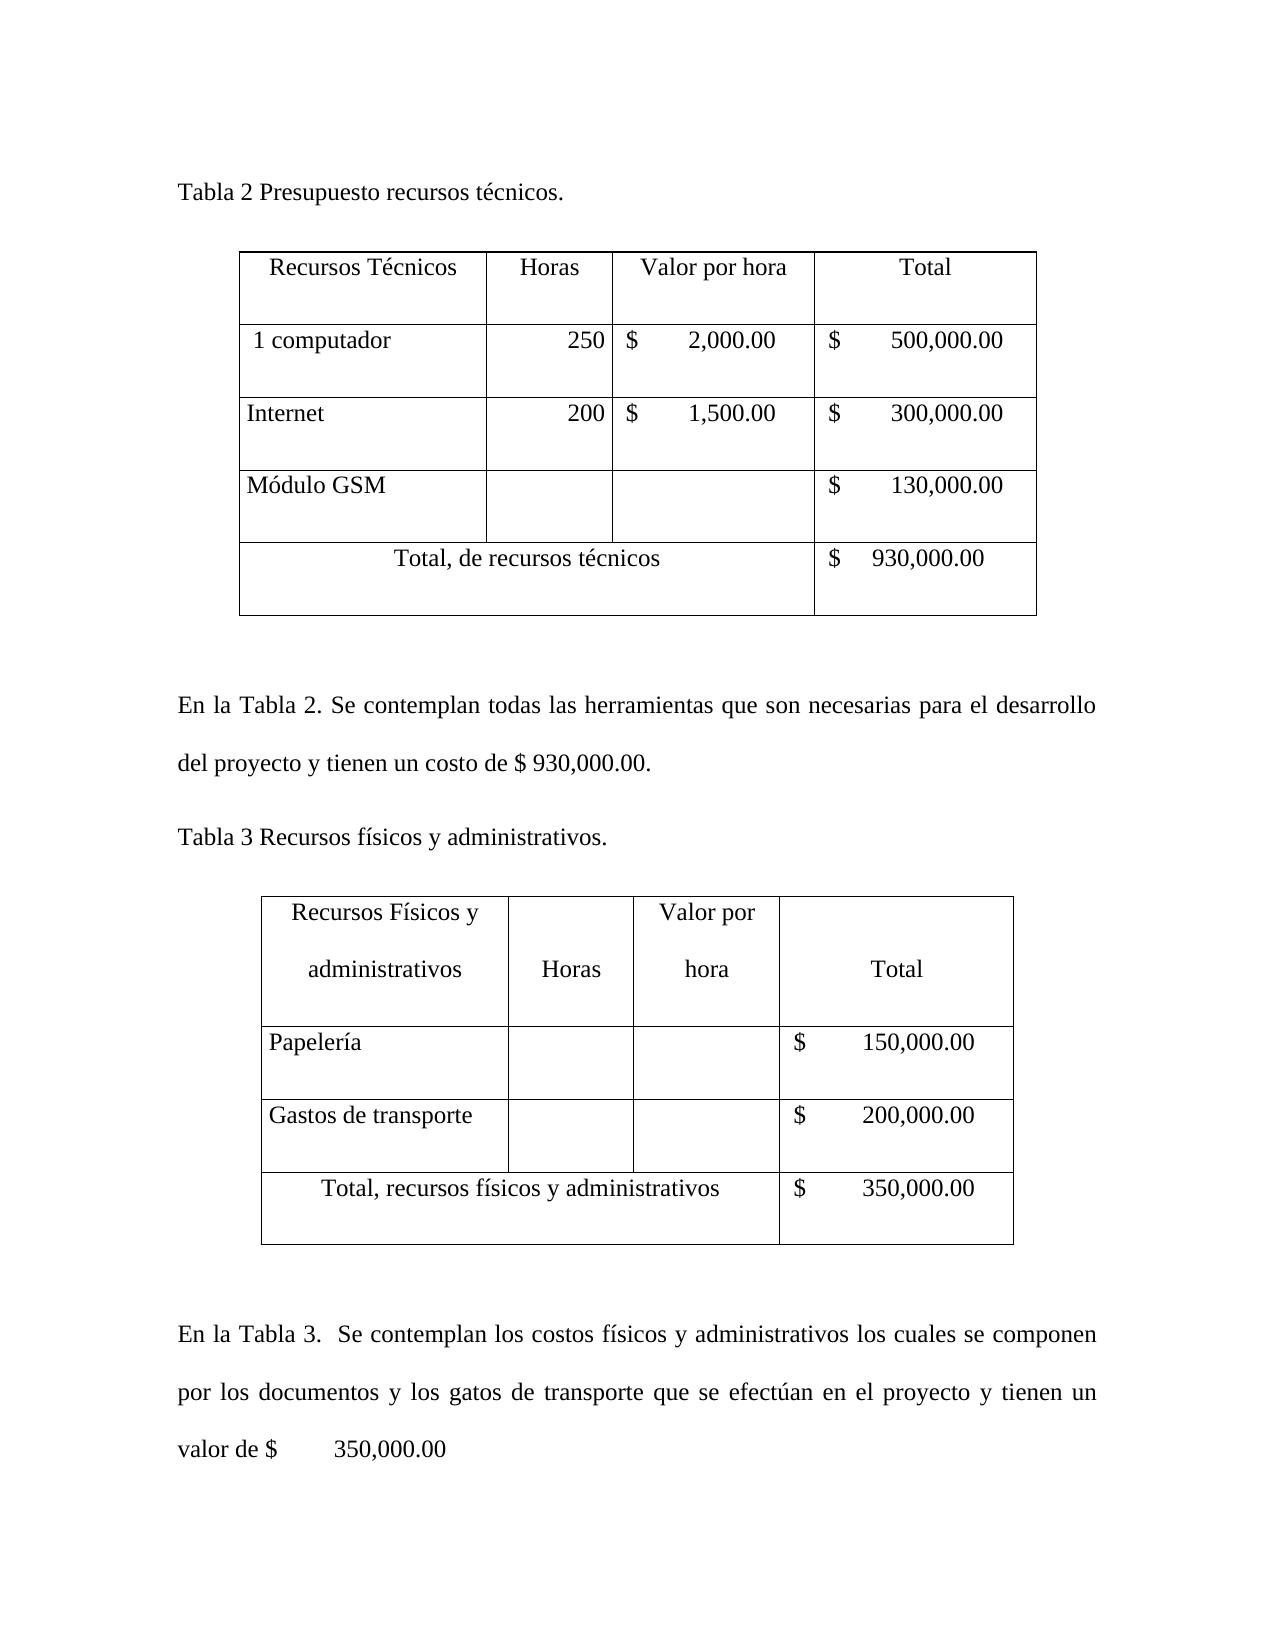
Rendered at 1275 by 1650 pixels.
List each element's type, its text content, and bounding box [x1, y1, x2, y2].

table_cell Internet [240, 398, 486, 469]
table_header Recursos Físicos y administrativos [262, 897, 508, 1026]
table_header Recursos Técnicos [240, 253, 486, 324]
table_cell [509, 1027, 633, 1099]
table_header Valor por hora [613, 253, 814, 324]
table_cell [613, 471, 814, 542]
table_cell Total, recursos físicos y administrativos [262, 1173, 779, 1244]
table_header Total [815, 253, 1036, 324]
table_cell $ 150,000.00 [780, 1027, 1013, 1099]
table_cell $ 200,000.00 [780, 1100, 1013, 1172]
table_cell [634, 1027, 779, 1099]
text En la Tabla 3. Se contemplan los costos físicos y administrativos los cuales se componen por los documentos y los gatos de transporte que se efectúan en el proyecto y tienen un valor de $ 350,000.00 [177, 1319, 1098, 1463]
table_cell $ 500,000.00 [815, 325, 1036, 397]
table_cell $ 1,500.00 [613, 398, 814, 469]
table_cell Módulo GSM [240, 471, 486, 542]
table_cell [634, 1100, 779, 1172]
table_header Horas [487, 253, 612, 324]
table_cell [487, 471, 612, 542]
text Tabla 3 Recursos físicos y administrativos. [177, 822, 1098, 851]
table_cell Total, de recursos técnicos [240, 543, 814, 615]
table_cell 200 [487, 398, 612, 469]
table_cell Gastos de transporte [262, 1100, 508, 1172]
table_cell $ 2,000.00 [613, 325, 814, 397]
table_cell $ 350,000.00 [780, 1173, 1013, 1244]
table_header Total [780, 897, 1013, 1026]
table_header Valor por hora [634, 897, 779, 1026]
table_cell $ 300,000.00 [815, 398, 1036, 469]
table_header Horas [509, 897, 633, 1026]
table_cell $ 930,000.00 [815, 543, 1036, 615]
table_cell $ 130,000.00 [815, 471, 1036, 542]
table_cell 1 computador [240, 325, 486, 397]
text Tabla 2 Presupuesto recursos técnicos. [177, 177, 1098, 206]
table_cell 250 [487, 325, 612, 397]
text En la Tabla 2. Se contemplan todas las herramientas que son necesarias para el desarrollo del proyecto y tienen un costo de $ 930,000.00. [177, 690, 1098, 776]
table_cell [509, 1100, 633, 1172]
table_cell Papelería [262, 1027, 508, 1099]
